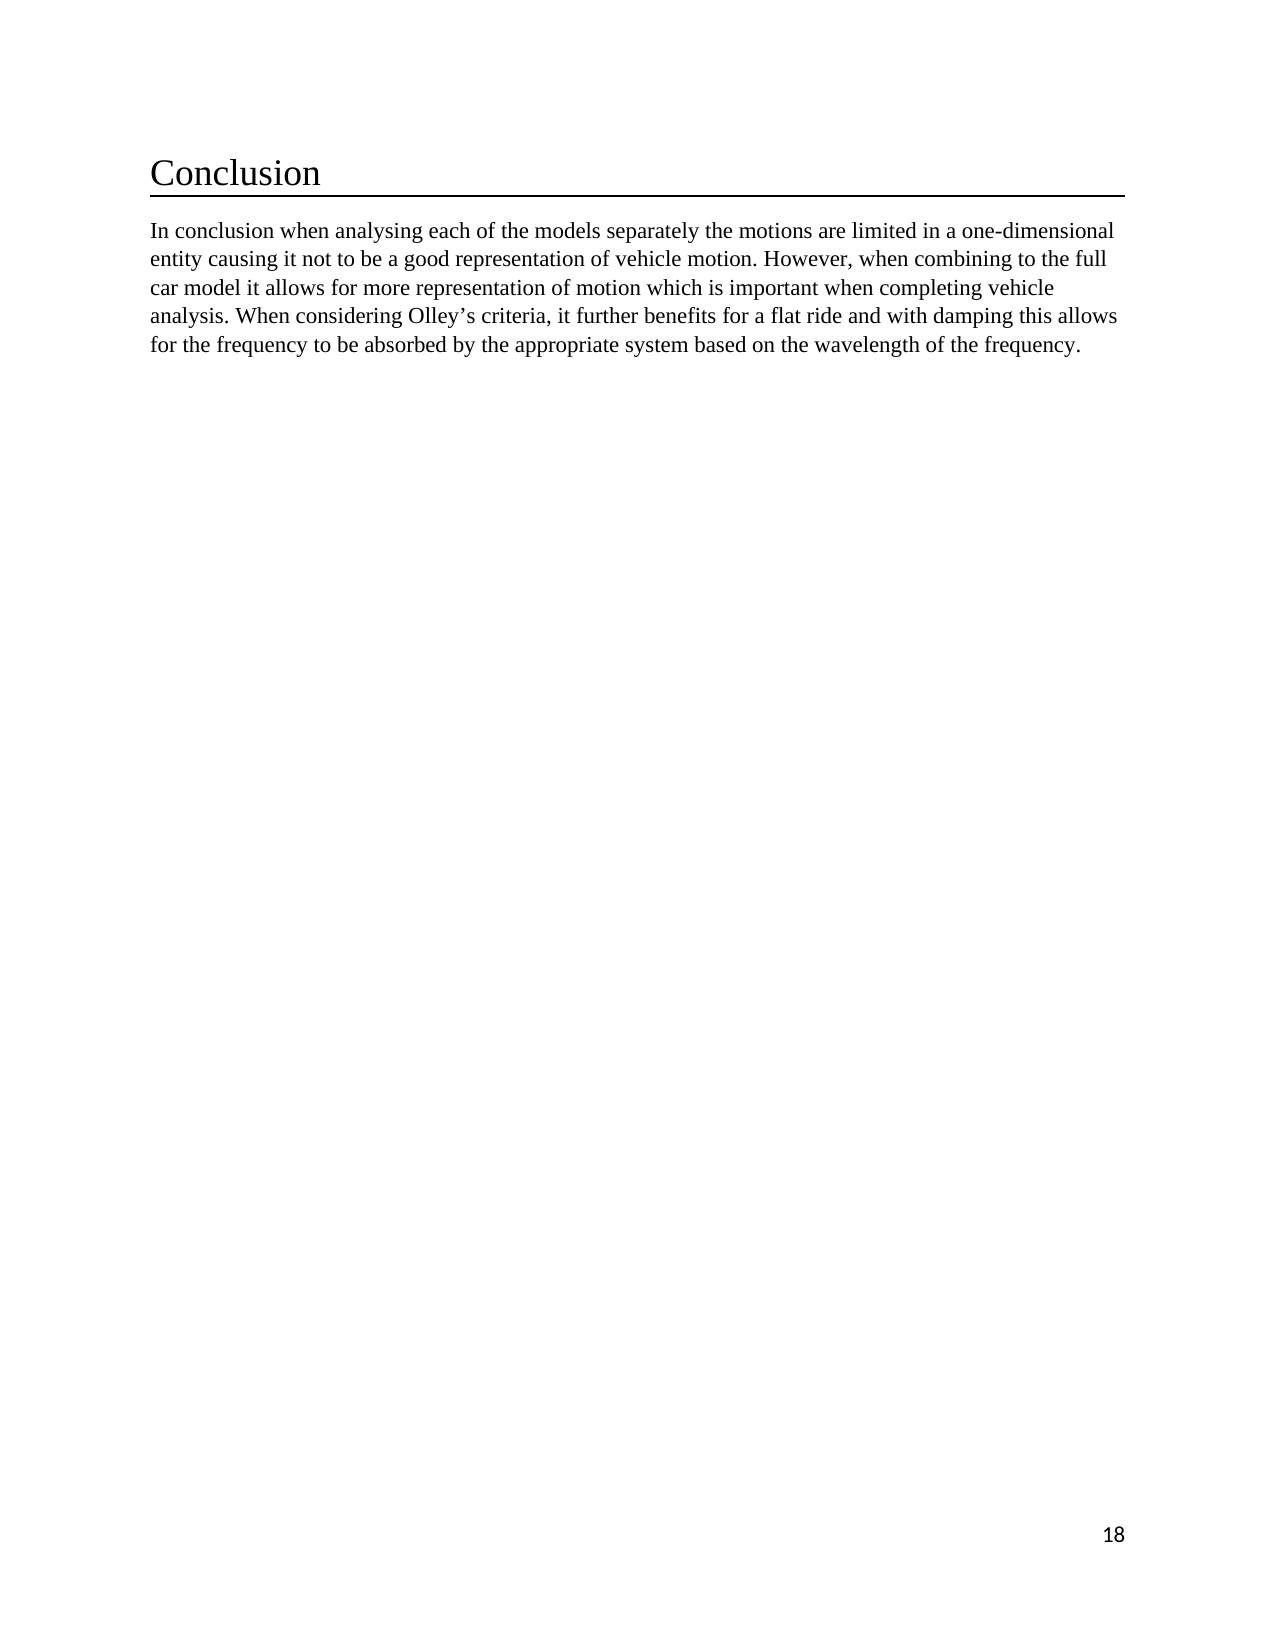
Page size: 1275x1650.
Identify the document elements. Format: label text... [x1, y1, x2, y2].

text Conclusion [150, 150, 1125, 195]
text In conclusion when analysing each of the models separately the motions are limited in a one-dimensional entity causing it not to be a good representation of vehicle motion. However, when combining to the full car model it allows for more representation of motion which is important when completing vehicle analysis. When considering Olley’s criteria, it further benefits for a flat ride and with damping this allows for the frequency to be absorbed by the appropriate system based on the wavelength of the frequency. [150, 217, 1125, 357]
